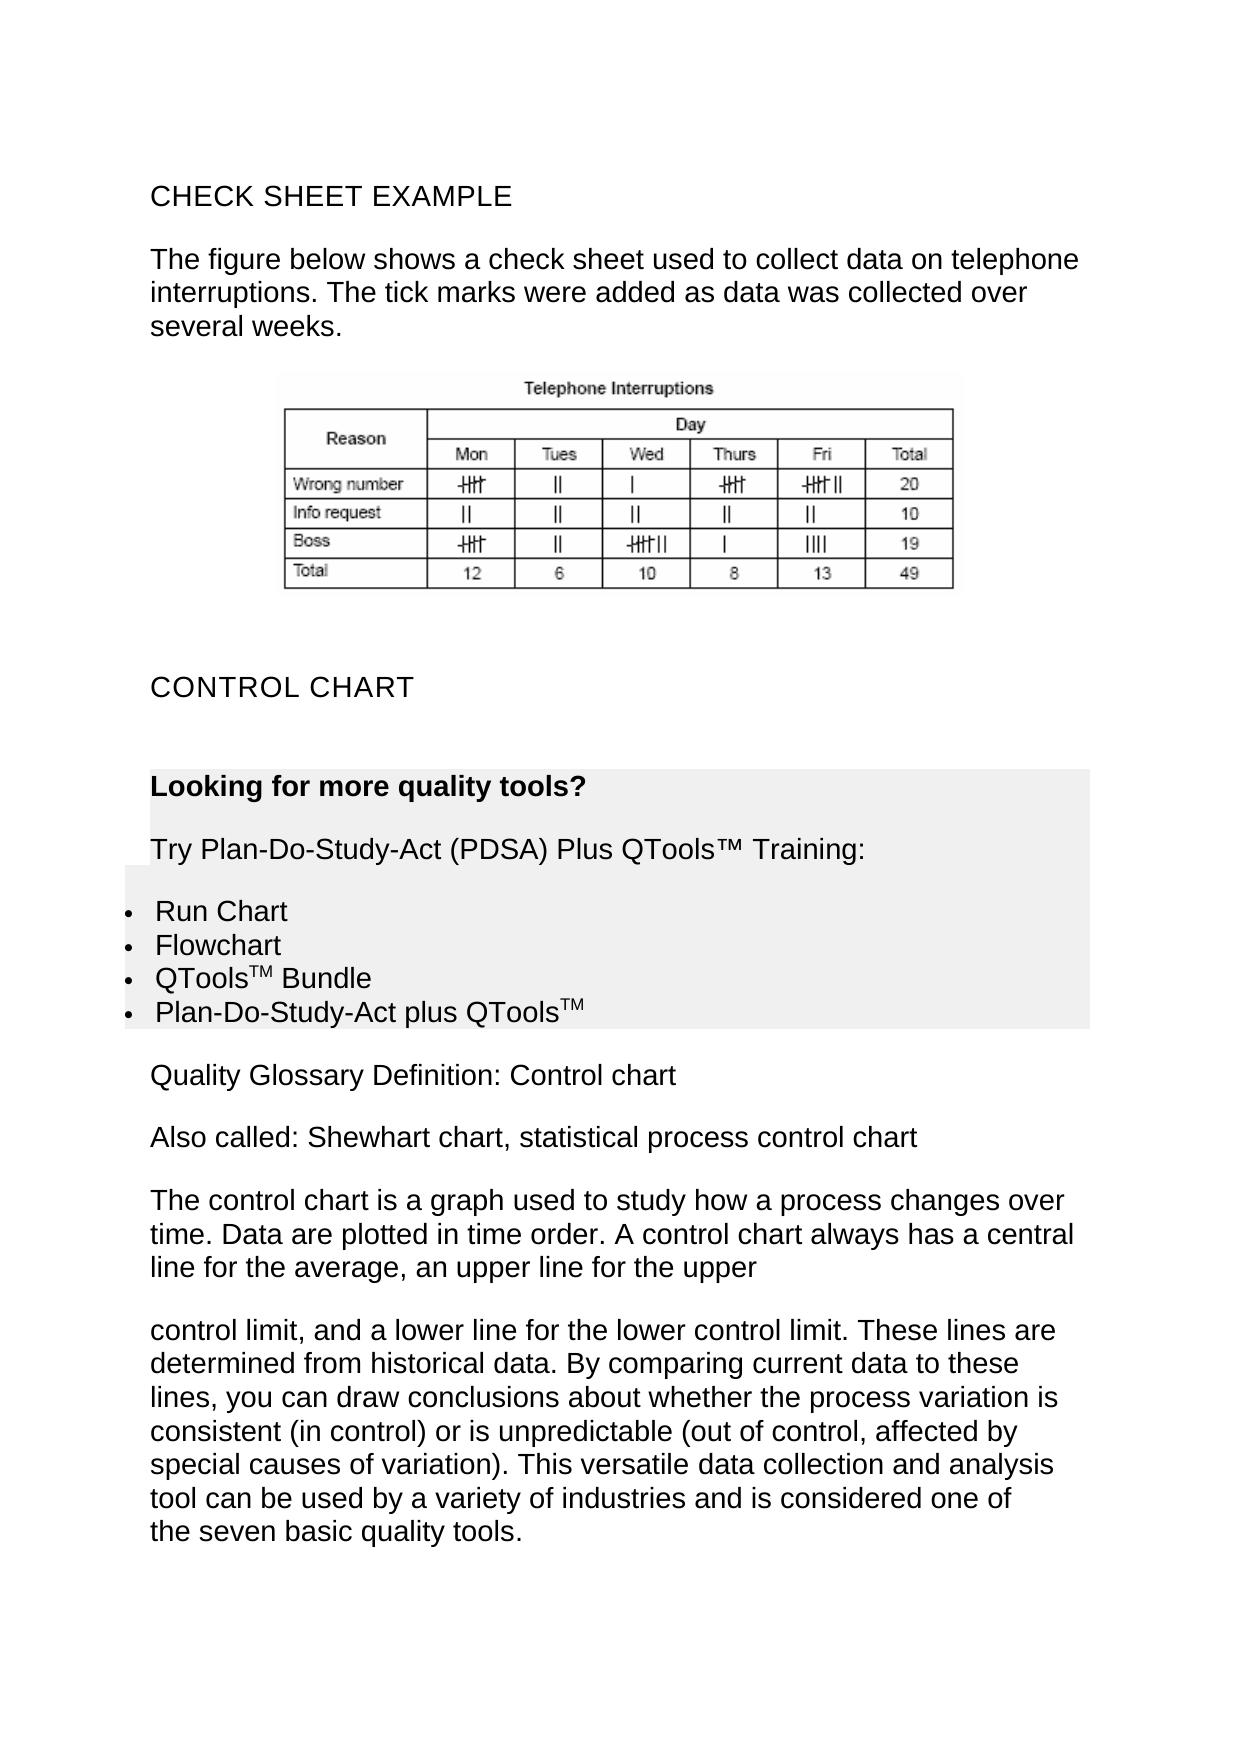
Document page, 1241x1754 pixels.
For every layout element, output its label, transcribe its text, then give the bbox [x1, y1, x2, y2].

picture [275, 371, 965, 597]
text Try Plan-Do-Study-Act (PDSA) Plus QTools™ Training: [150, 832, 1090, 865]
text CHECK SHEET EXAMPLE [150, 150, 1090, 212]
subtitle CONTROL CHART [150, 626, 1090, 704]
text The figure below shows a check sheet used to collect data on telephone interruptions. The tick marks were added as data was collected over several weeks. [150, 242, 1090, 342]
text Also called: Shewhart chart, statistical process control chart [150, 1121, 1090, 1154]
list QToolsTM Bundle [125, 962, 1090, 995]
text Looking for more quality tools? [150, 769, 1090, 803]
text Quality Glossary Definition: Control chart [150, 1058, 1090, 1091]
list Run Chart [125, 894, 1090, 928]
list Plan-Do-Study-Act plus QToolsTM [125, 995, 1090, 1029]
list Flowchart [125, 928, 1090, 962]
text The control chart is a graph used to study how a process changes over time. Data are plotted in time order. A control chart always has a central line for the average, an upper line for the upper [150, 1183, 1090, 1284]
text control limit, and a lower line for the lower control limit. These lines are determined from historical data. By comparing current data to these lines, you can draw conclusions about whether the process variation is consistent (in control) or is unpredictable (out of control, affected by special causes of variation). This versatile data collection and analysis tool can be used by a variety of industries and is considered one of the seven basic quality tools. [150, 1313, 1090, 1548]
